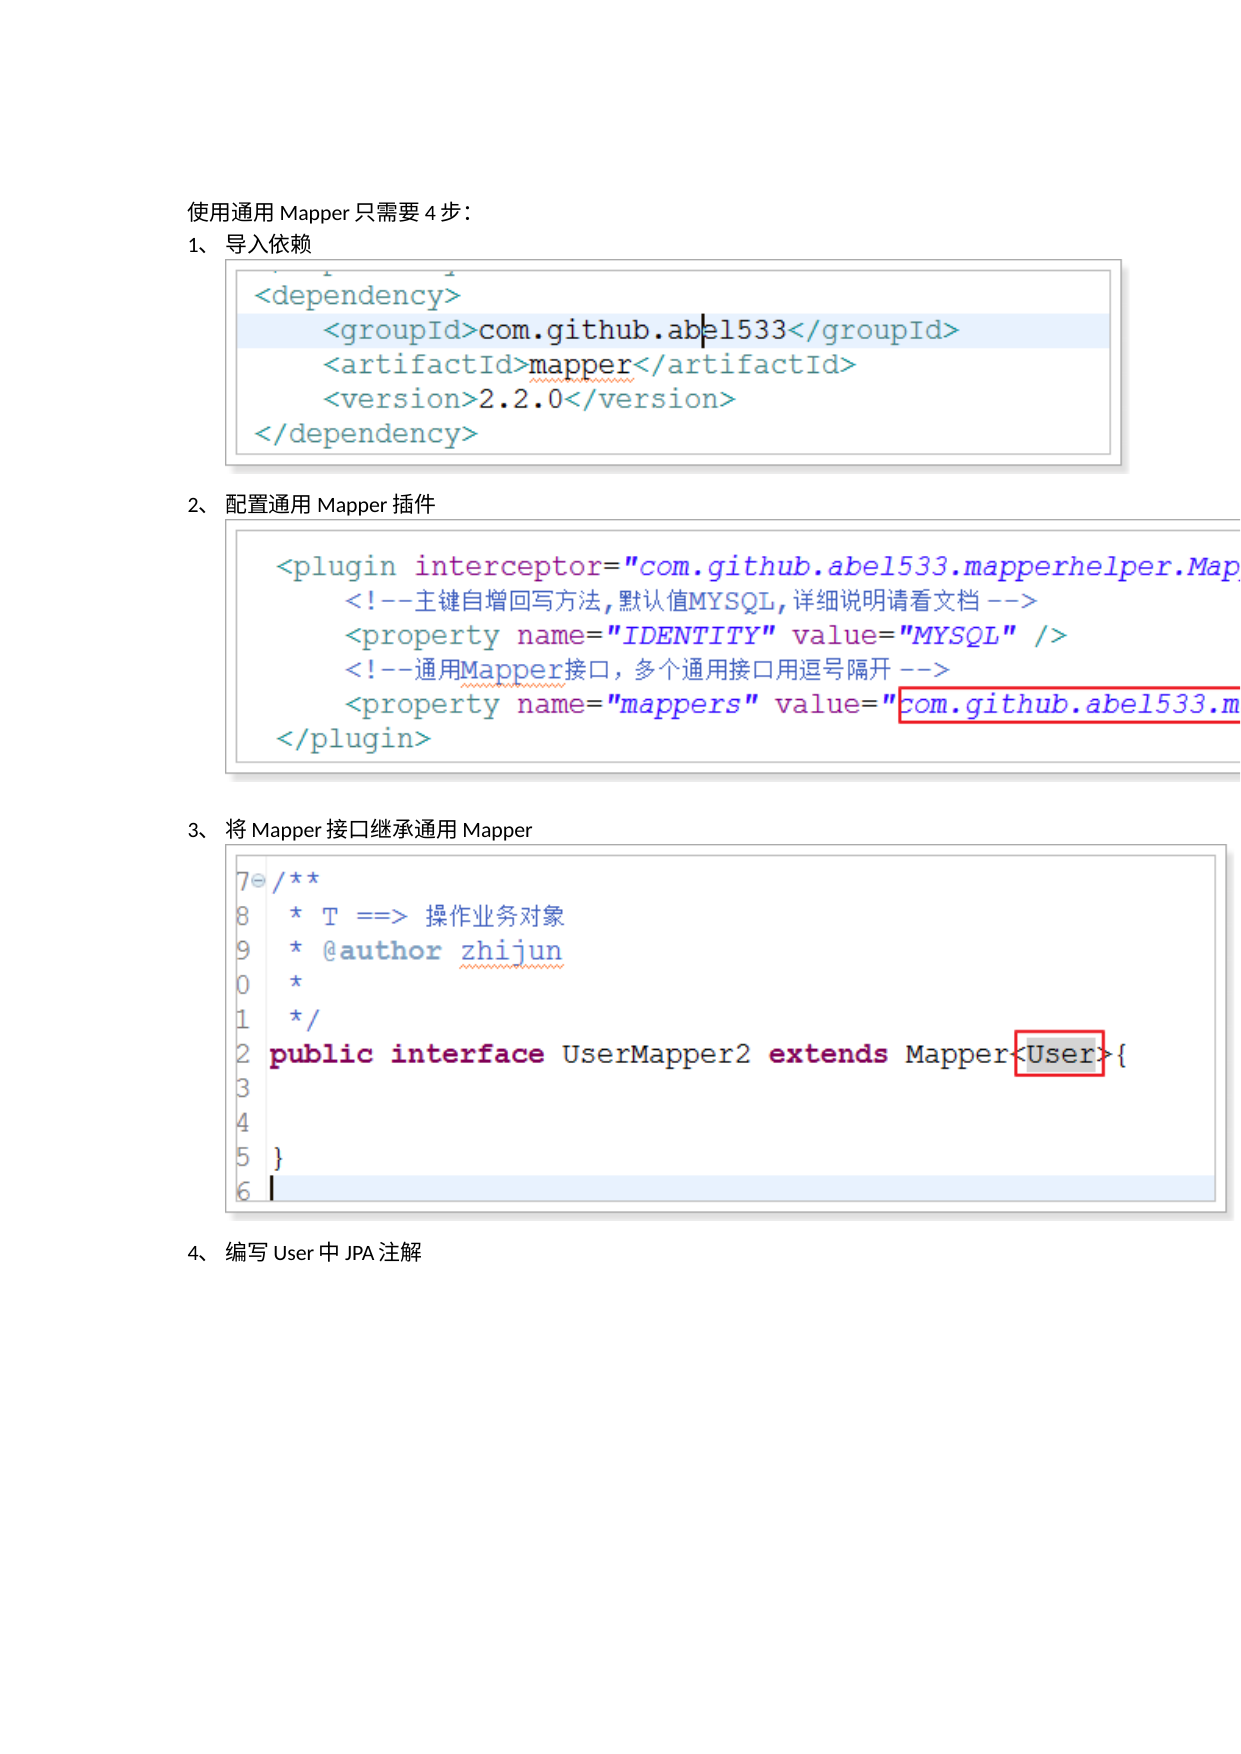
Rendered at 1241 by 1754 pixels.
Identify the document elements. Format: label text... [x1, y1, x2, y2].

picture [225, 844, 1235, 1221]
picture [225, 259, 1130, 474]
picture [225, 519, 1241, 782]
text 使用通用Mapper只需要4步： [187, 194, 1053, 227]
list 配置通用Mapper插件 [187, 487, 1053, 519]
list 编写User中JPA注解 [187, 1234, 1053, 1267]
